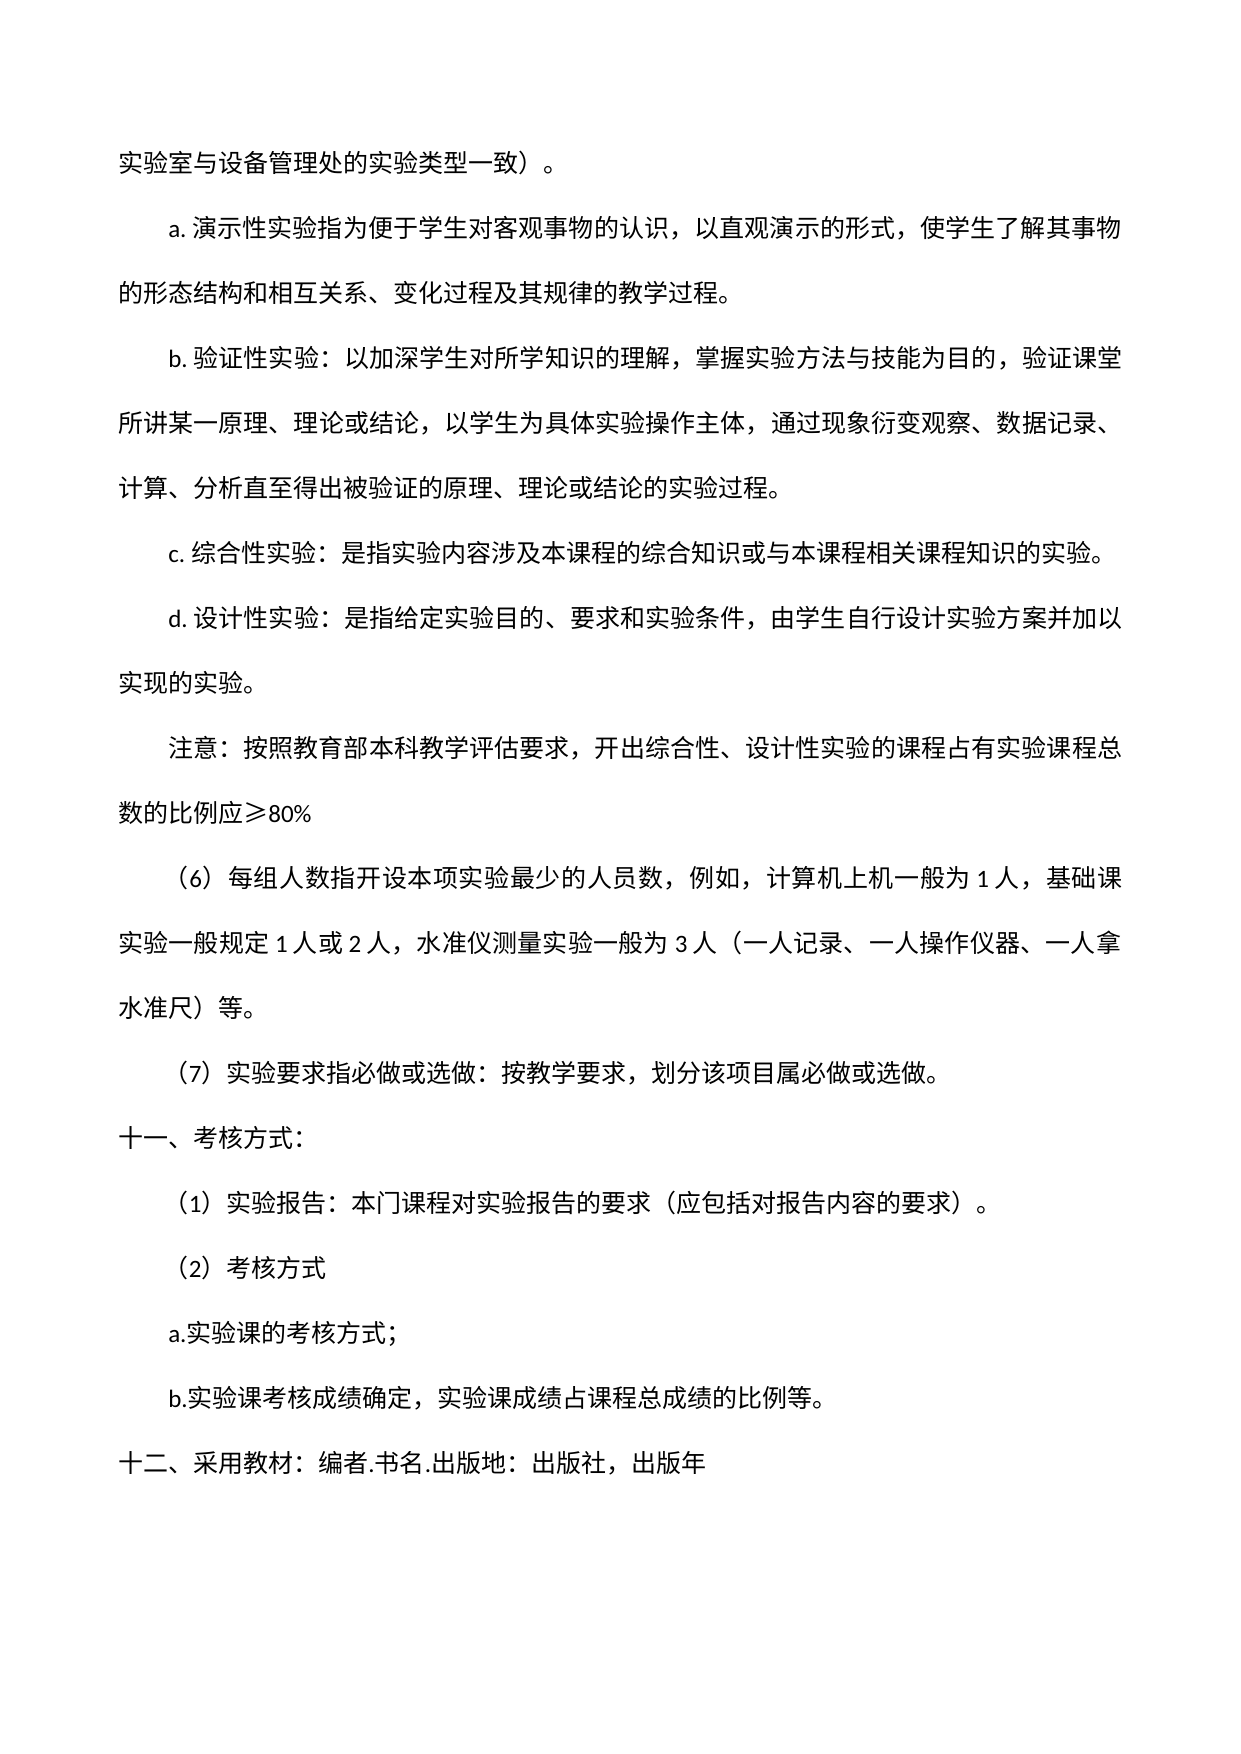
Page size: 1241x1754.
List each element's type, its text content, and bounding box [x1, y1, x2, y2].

text b.实验课考核成绩确定，实验课成绩占课程总成绩的比例等。 [118, 1364, 1122, 1429]
text （1）实验报告：本门课程对实验报告的要求（应包括对报告内容的要求）。 [118, 1169, 1122, 1234]
text a. 演示性实验指为便于学生对客观事物的认识，以直观演示的形式，使学生了解其事物的形态结构和相互关系、变化过程及其规律的教学过程。 [118, 194, 1122, 324]
text （6）每组人数指开设本项实验最少的人员数，例如，计算机上机一般为1人，基础课实验一般规定1人或2人，水准仪测量实验一般为3人（一人记录、一人操作仪器、一人拿水准尺）等。 [118, 844, 1122, 1039]
text d. 设计性实验：是指给定实验目的、要求和实验条件，由学生自行设计实验方案并加以实现的实验。 [118, 584, 1122, 714]
text 注意：按照教育部本科教学评估要求，开出综合性、设计性实验的课程占有实验课程总数的比例应≥80% [118, 714, 1122, 844]
text （7）实验要求指必做或选做：按教学要求，划分该项目属必做或选做。 [118, 1039, 1122, 1104]
text a.实验课的考核方式； [118, 1299, 1122, 1364]
text （2）考核方式 [118, 1234, 1122, 1299]
text 十二、采用教材：编者.书名.出版地：出版社，出版年 [118, 1429, 1122, 1494]
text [118, 129, 1122, 194]
text c. 综合性实验：是指实验内容涉及本课程的综合知识或与本课程相关课程知识的实验。 [118, 519, 1122, 584]
text 十一、考核方式： [118, 1104, 1122, 1169]
text b. 验证性实验：以加深学生对所学知识的理解，掌握实验方法与技能为目的，验证课堂所讲某一原理、理论或结论，以学生为具体实验操作主体，通过现象衍变观察、数据记录、计算、分析直至得出被验证的原理、理论或结论的实验过程。 [118, 324, 1122, 519]
